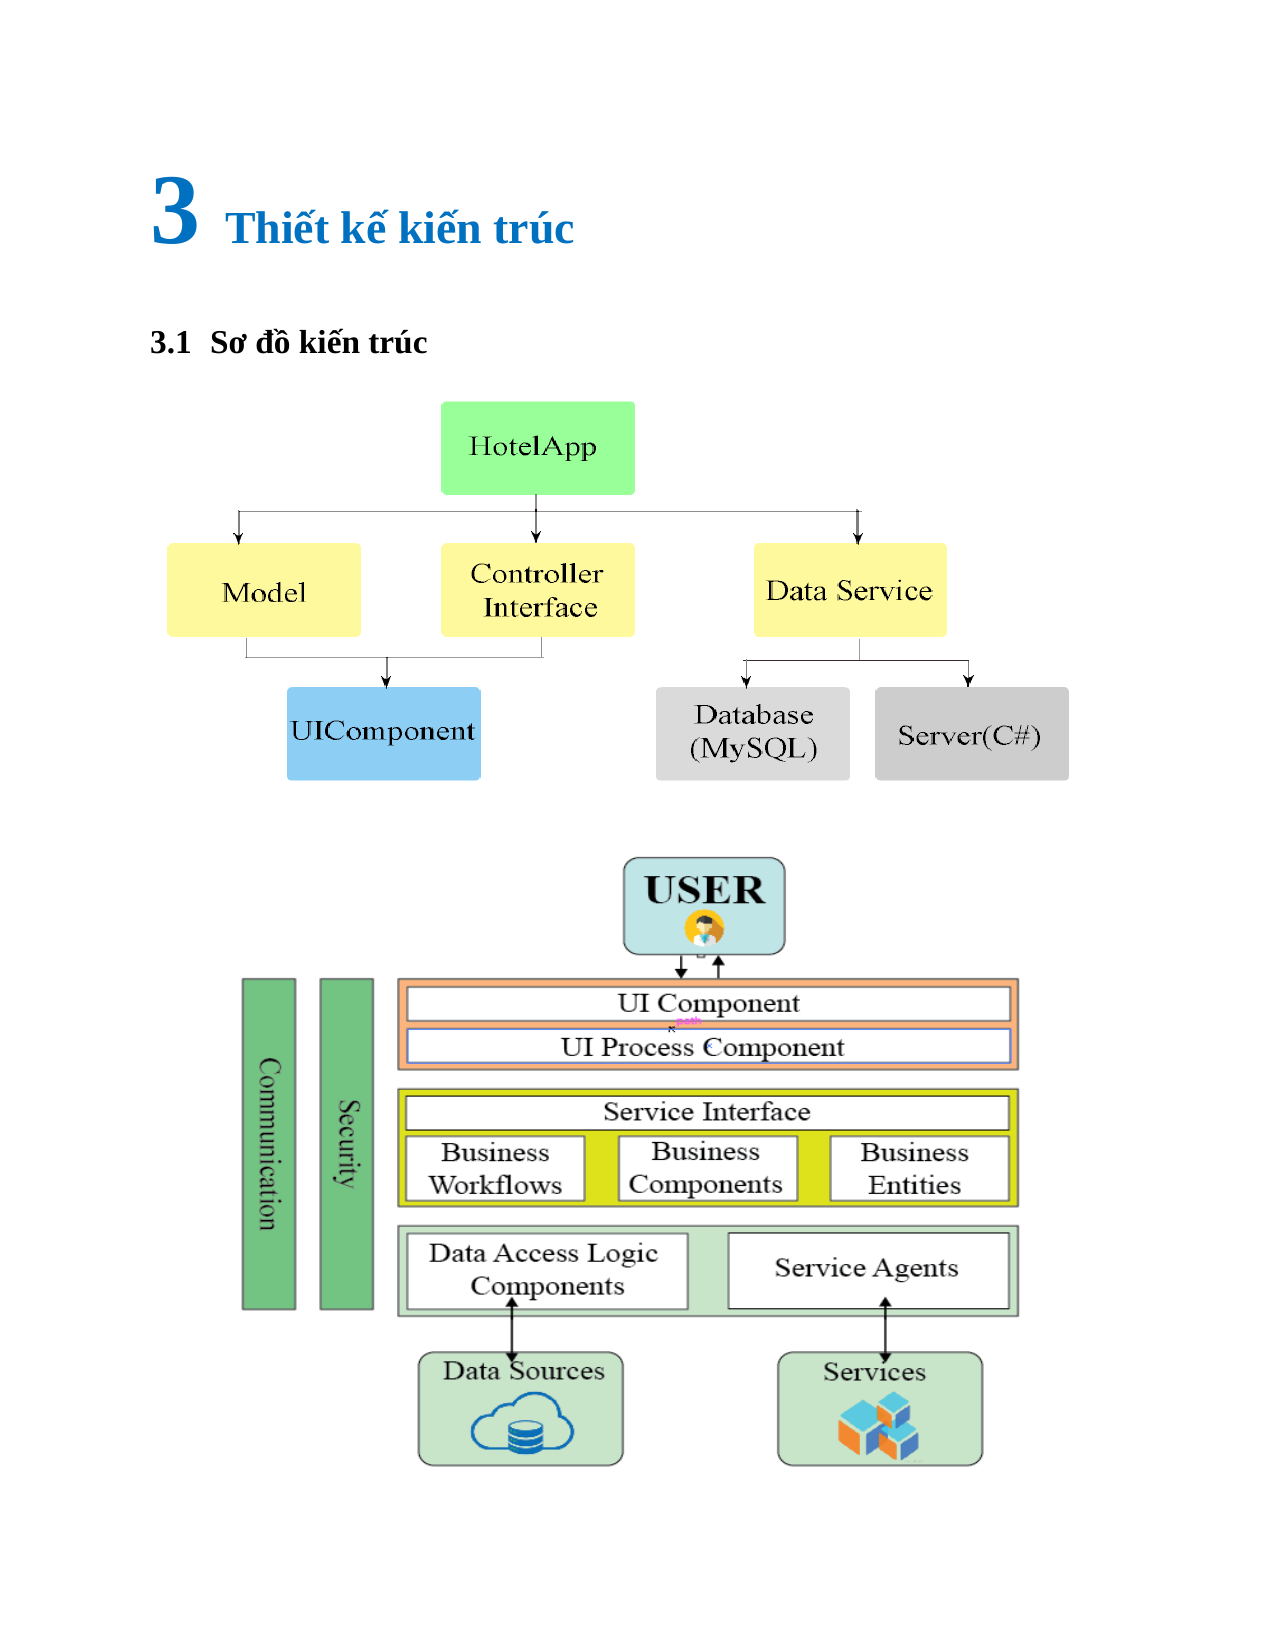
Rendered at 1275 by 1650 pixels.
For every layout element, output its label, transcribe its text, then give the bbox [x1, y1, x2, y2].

picture [150, 840, 1157, 1496]
subtitle Thiết kế kiến trúc [150, 150, 1181, 265]
picture [150, 380, 1093, 825]
subtitle Sơ đồ kiến trúc [150, 322, 1181, 361]
